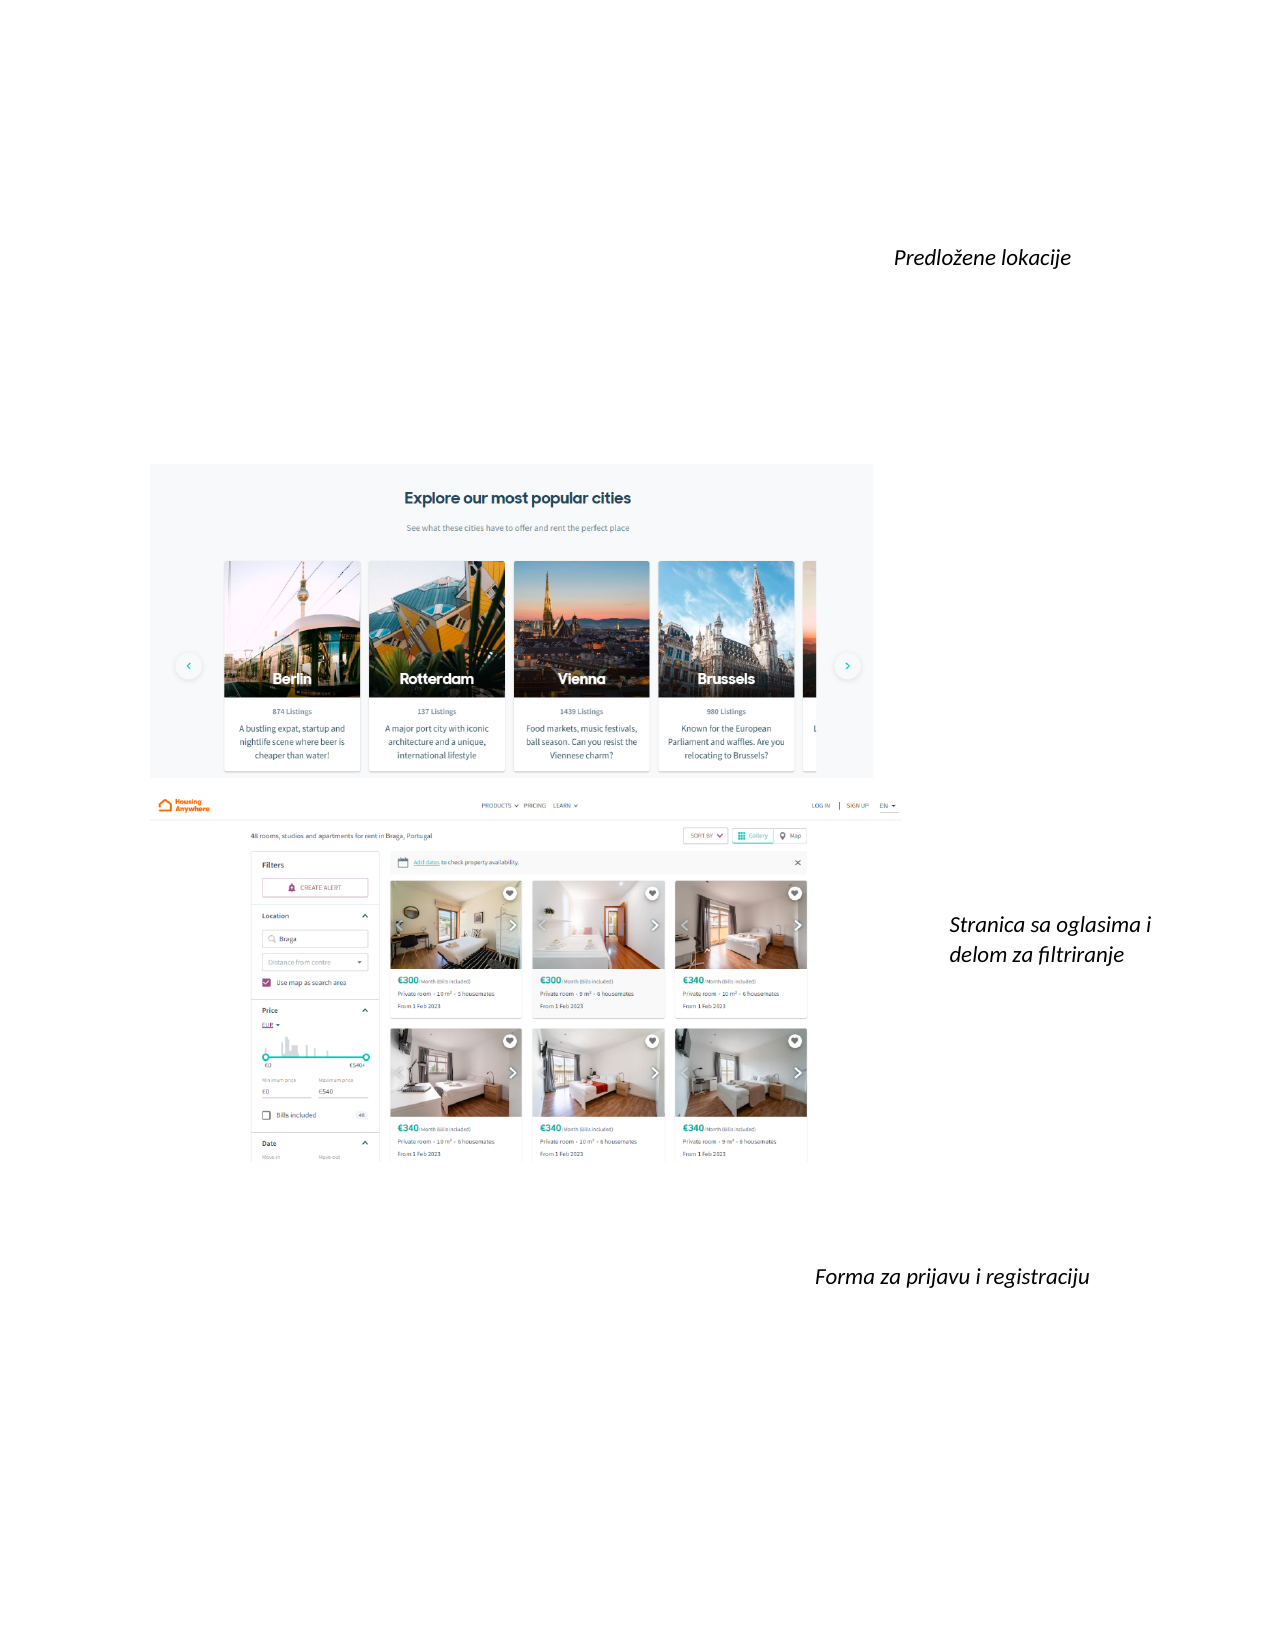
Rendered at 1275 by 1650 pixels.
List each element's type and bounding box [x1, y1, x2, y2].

picture [150, 464, 874, 778]
picture [150, 796, 902, 1162]
